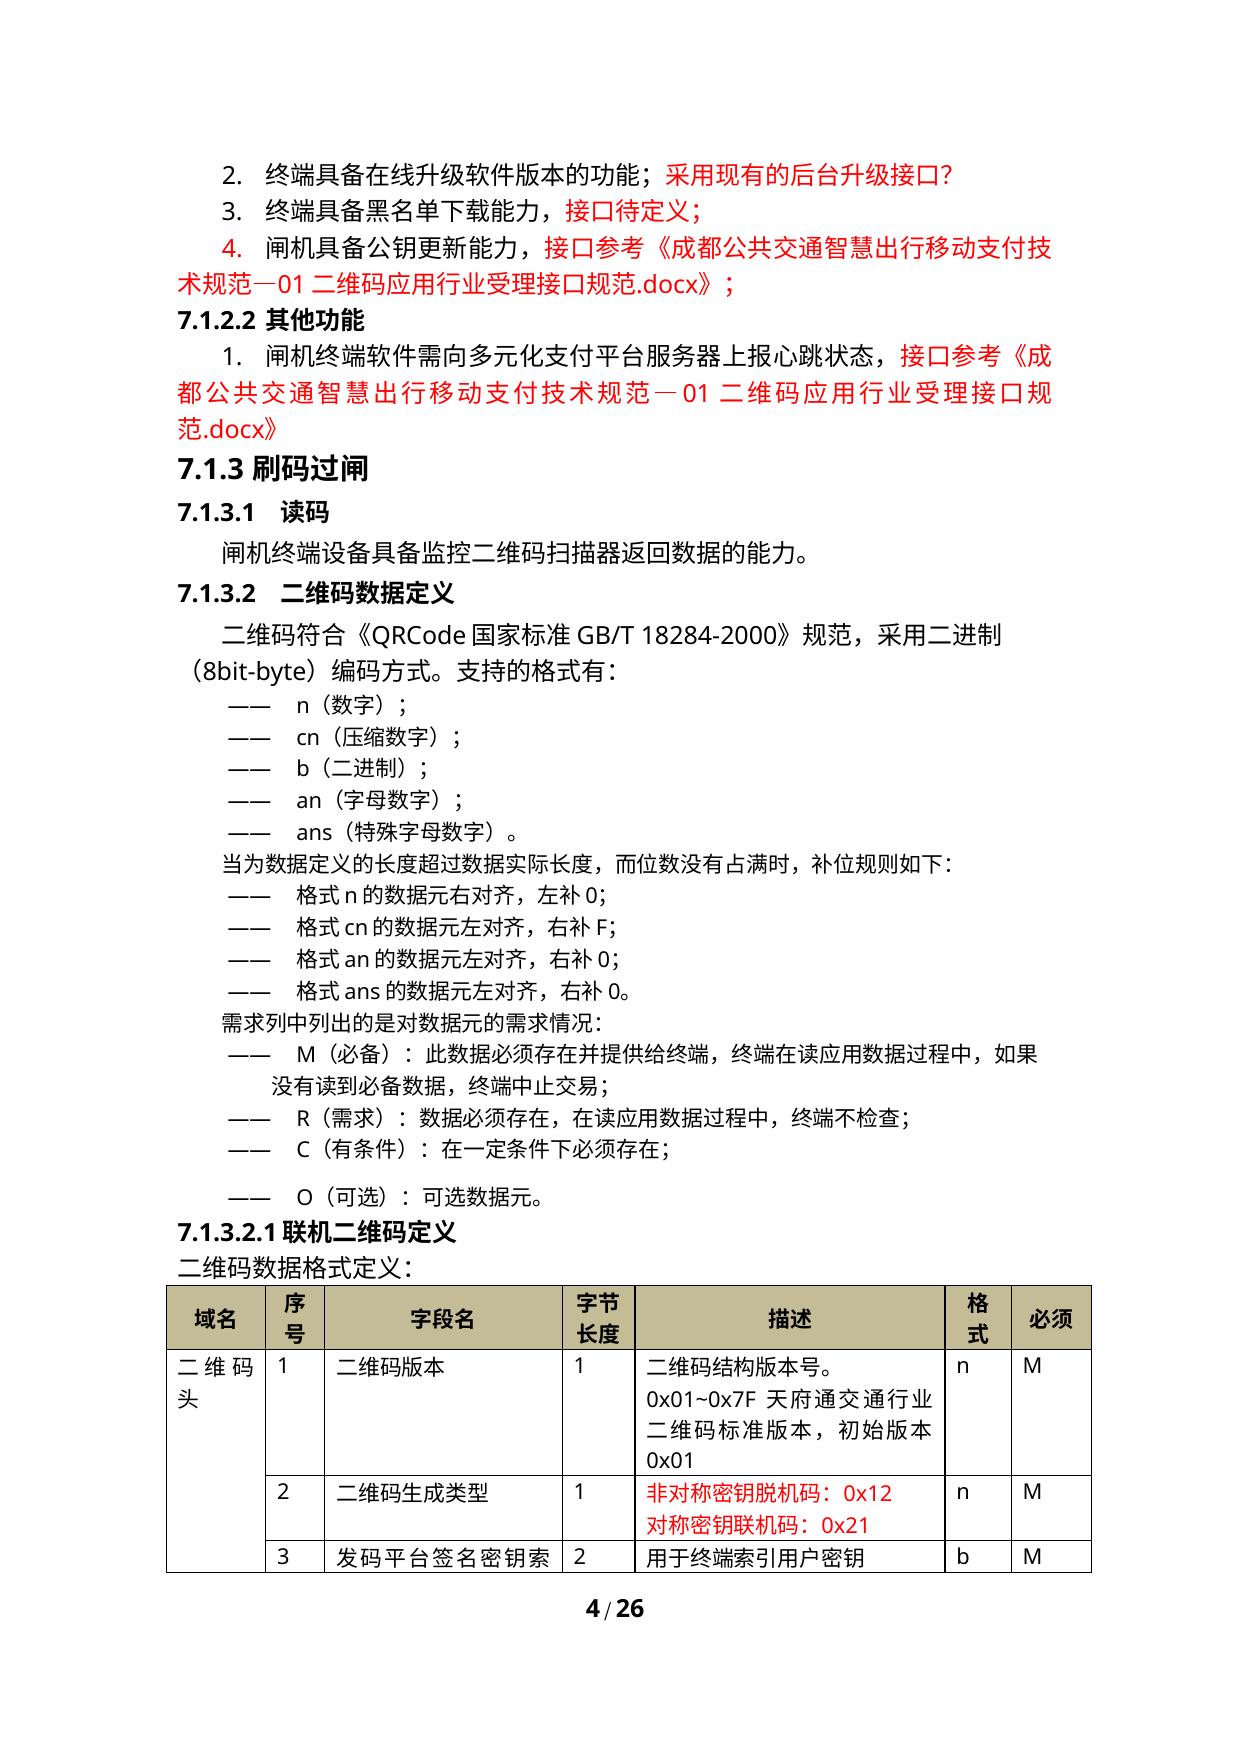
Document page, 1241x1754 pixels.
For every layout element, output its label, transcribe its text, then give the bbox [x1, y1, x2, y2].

text 格式cn的数据元左对齐，右补F； [227, 910, 1053, 942]
text 需求列中列出的是对数据元的需求情况： [177, 1006, 1053, 1037]
subtitle 二维码数据定义 [177, 574, 1053, 610]
table_cell 非对称密钥脱机码：0x12 对称密钥联机码：0x21 [636, 1476, 944, 1539]
subtitle 读码 [177, 492, 1053, 528]
text 闸机终端设备具备监控二维码扫描器返回数据的能力。 [177, 533, 1053, 570]
text C（有条件）：在一定条件下必须存在； [227, 1132, 1053, 1164]
table_cell 1 [563, 1350, 634, 1475]
table_cell b [946, 1541, 1011, 1572]
list 终端具备黑名单下载能力，接口待定义； [177, 192, 1053, 228]
table_cell 二维码头 [167, 1350, 265, 1572]
text O（可选）：可选数据元。 [227, 1180, 1053, 1212]
table_header 必须 [1012, 1286, 1091, 1349]
table_header 序号 [266, 1286, 324, 1349]
table_header 字段名 [325, 1286, 562, 1349]
subtitle 其他功能 [177, 301, 1053, 337]
table_cell M [1012, 1350, 1091, 1475]
table_cell 二维码版本 [325, 1350, 562, 1475]
text M（必备）：此数据必须存在并提供给终端，终端在读应用数据过程中，如果没有读到必备数据，终端中止交易； [227, 1037, 1053, 1101]
text R（需求）：数据必须存在，在读应用数据过程中，终端不检查； [227, 1101, 1053, 1132]
table_cell 2 [266, 1476, 324, 1539]
subtitle 联机二维码定义 [177, 1212, 1053, 1248]
table_cell M [1012, 1476, 1091, 1539]
list 闸机具备公钥更新能力，接口参考《成都公共交通智慧出行移动支付技术规范—01二维码应用行业受理接口规范.docx》； [177, 228, 1053, 301]
table_cell 用于终端索引用户密钥 [636, 1541, 944, 1572]
text cn（压缩数字）； [227, 720, 1053, 751]
table_cell 1 [266, 1350, 324, 1475]
table_cell 2 [563, 1541, 634, 1572]
list 闸机终端软件需向多元化支付平台服务器上报心跳状态，接口参考《成都公共交通智慧出行移动支付技术规范—01二维码应用行业受理接口规范.docx》 [177, 337, 1053, 446]
table_cell 二维码生成类型 [325, 1476, 562, 1539]
table_cell n [946, 1350, 1011, 1475]
text 当为数据定义的长度超过数据实际长度，而位数没有占满时，补位规则如下： [177, 847, 1053, 878]
table_header 域名 [167, 1286, 265, 1349]
table_cell M [1012, 1541, 1091, 1572]
table_cell n [946, 1476, 1011, 1539]
subtitle 刷码过闸 [177, 446, 1053, 488]
text 二维码数据格式定义： [177, 1248, 1053, 1285]
text 格式n的数据元右对齐，左补0； [227, 878, 1053, 910]
text 格式ans的数据元左对齐，右补0。 [227, 974, 1053, 1006]
list 终端具备在线升级软件版本的功能；采用现有的后台升级接口？ [177, 156, 1053, 192]
table_cell 发码平台签名密钥索引KID1 [325, 1541, 562, 1572]
table_cell 3 [266, 1541, 324, 1572]
text b（二进制）； [227, 751, 1053, 783]
text 格式an的数据元左对齐，右补0； [227, 942, 1053, 974]
text 二维码符合《QRCode国家标准GB/T 18284-2000》规范，采用二进制（8bit-byte）编码方式。支持的格式有： [177, 615, 1053, 688]
table_header 描述 [636, 1286, 944, 1349]
table_cell 二维码结构版本号。 0x01~0x7F 天府通交通行业二维码标准版本，初始版本0x01 [636, 1350, 944, 1475]
table_cell 1 [563, 1476, 634, 1539]
table_header 字节长度 [563, 1286, 634, 1349]
text an（字母数字）； [227, 783, 1053, 815]
text ans（特殊字母数字）。 [227, 815, 1053, 847]
text n（数字）； [227, 688, 1053, 720]
table_header 格式 [946, 1286, 1011, 1349]
